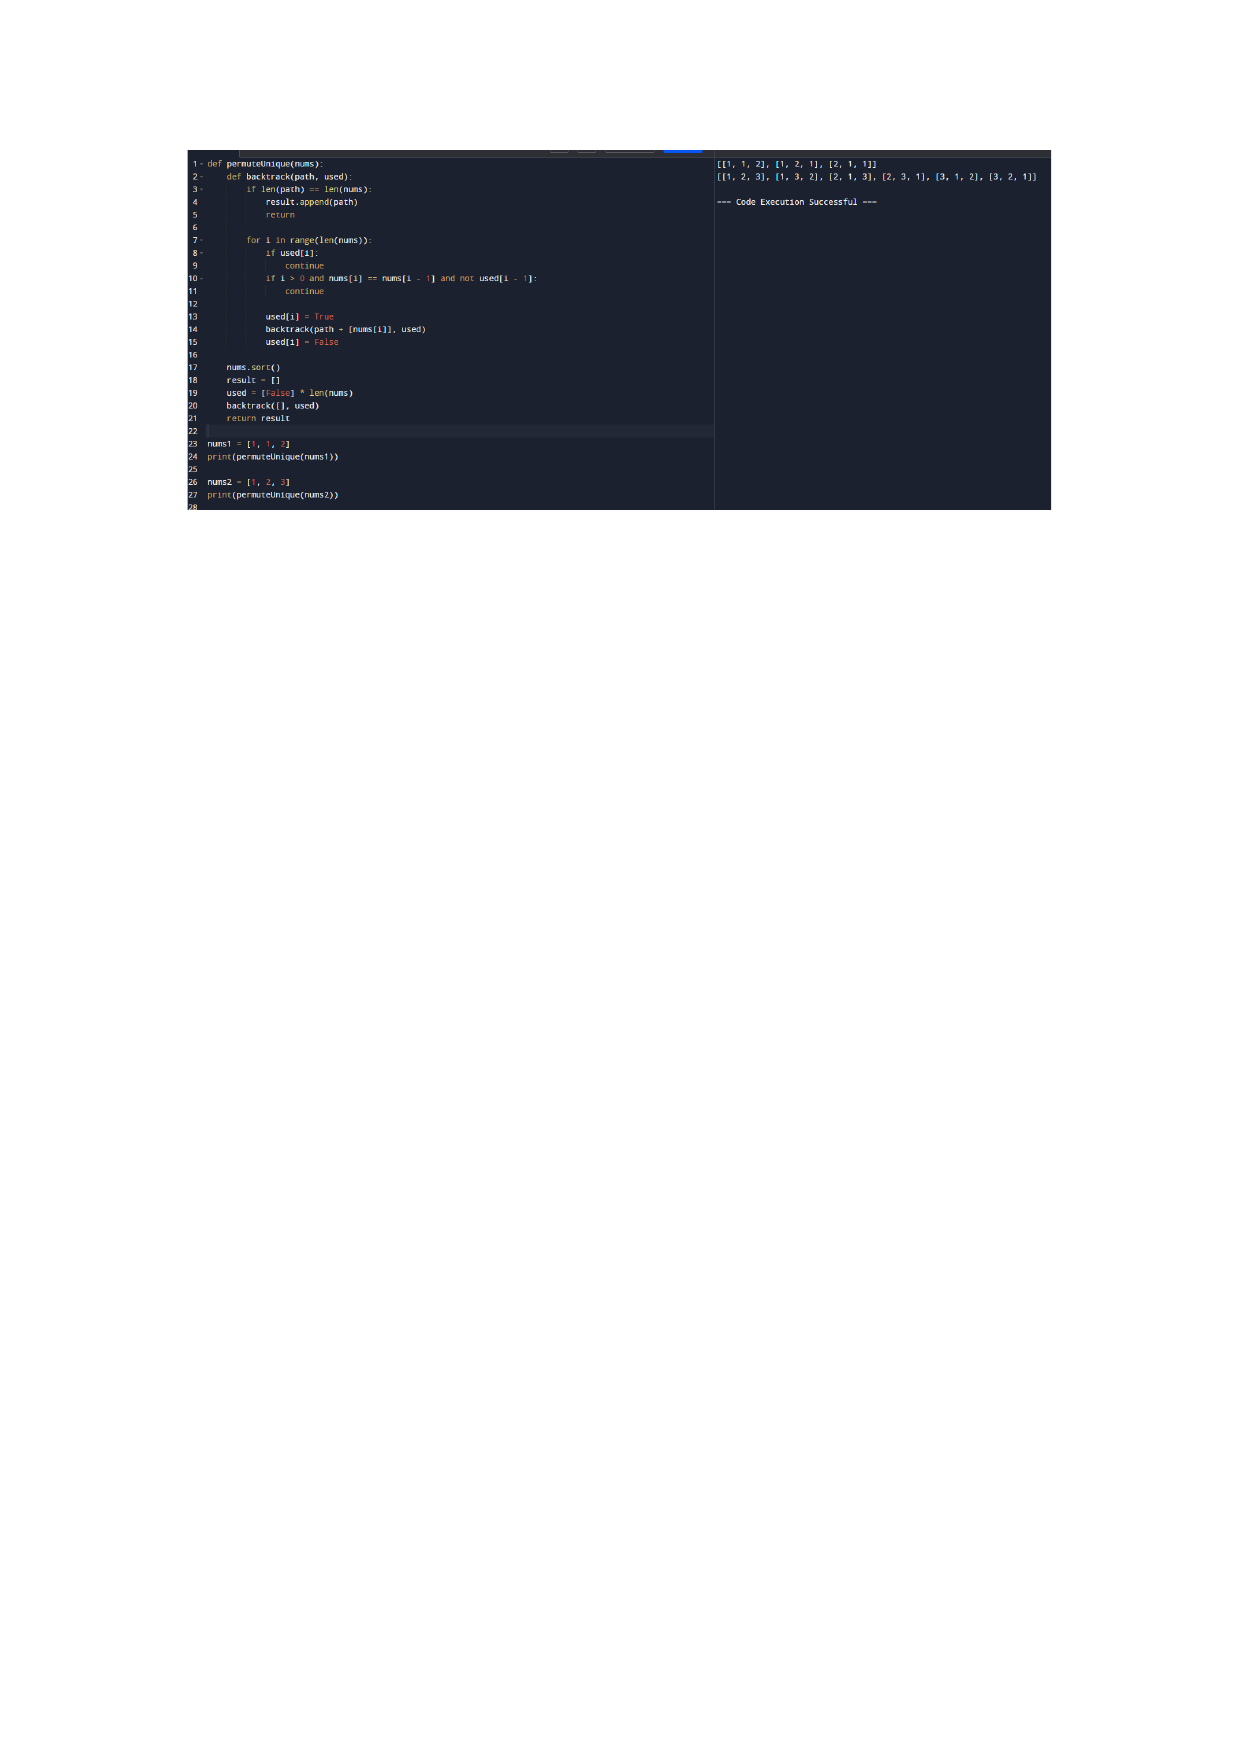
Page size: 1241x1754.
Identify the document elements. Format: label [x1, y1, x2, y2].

picture [187, 150, 1052, 510]
